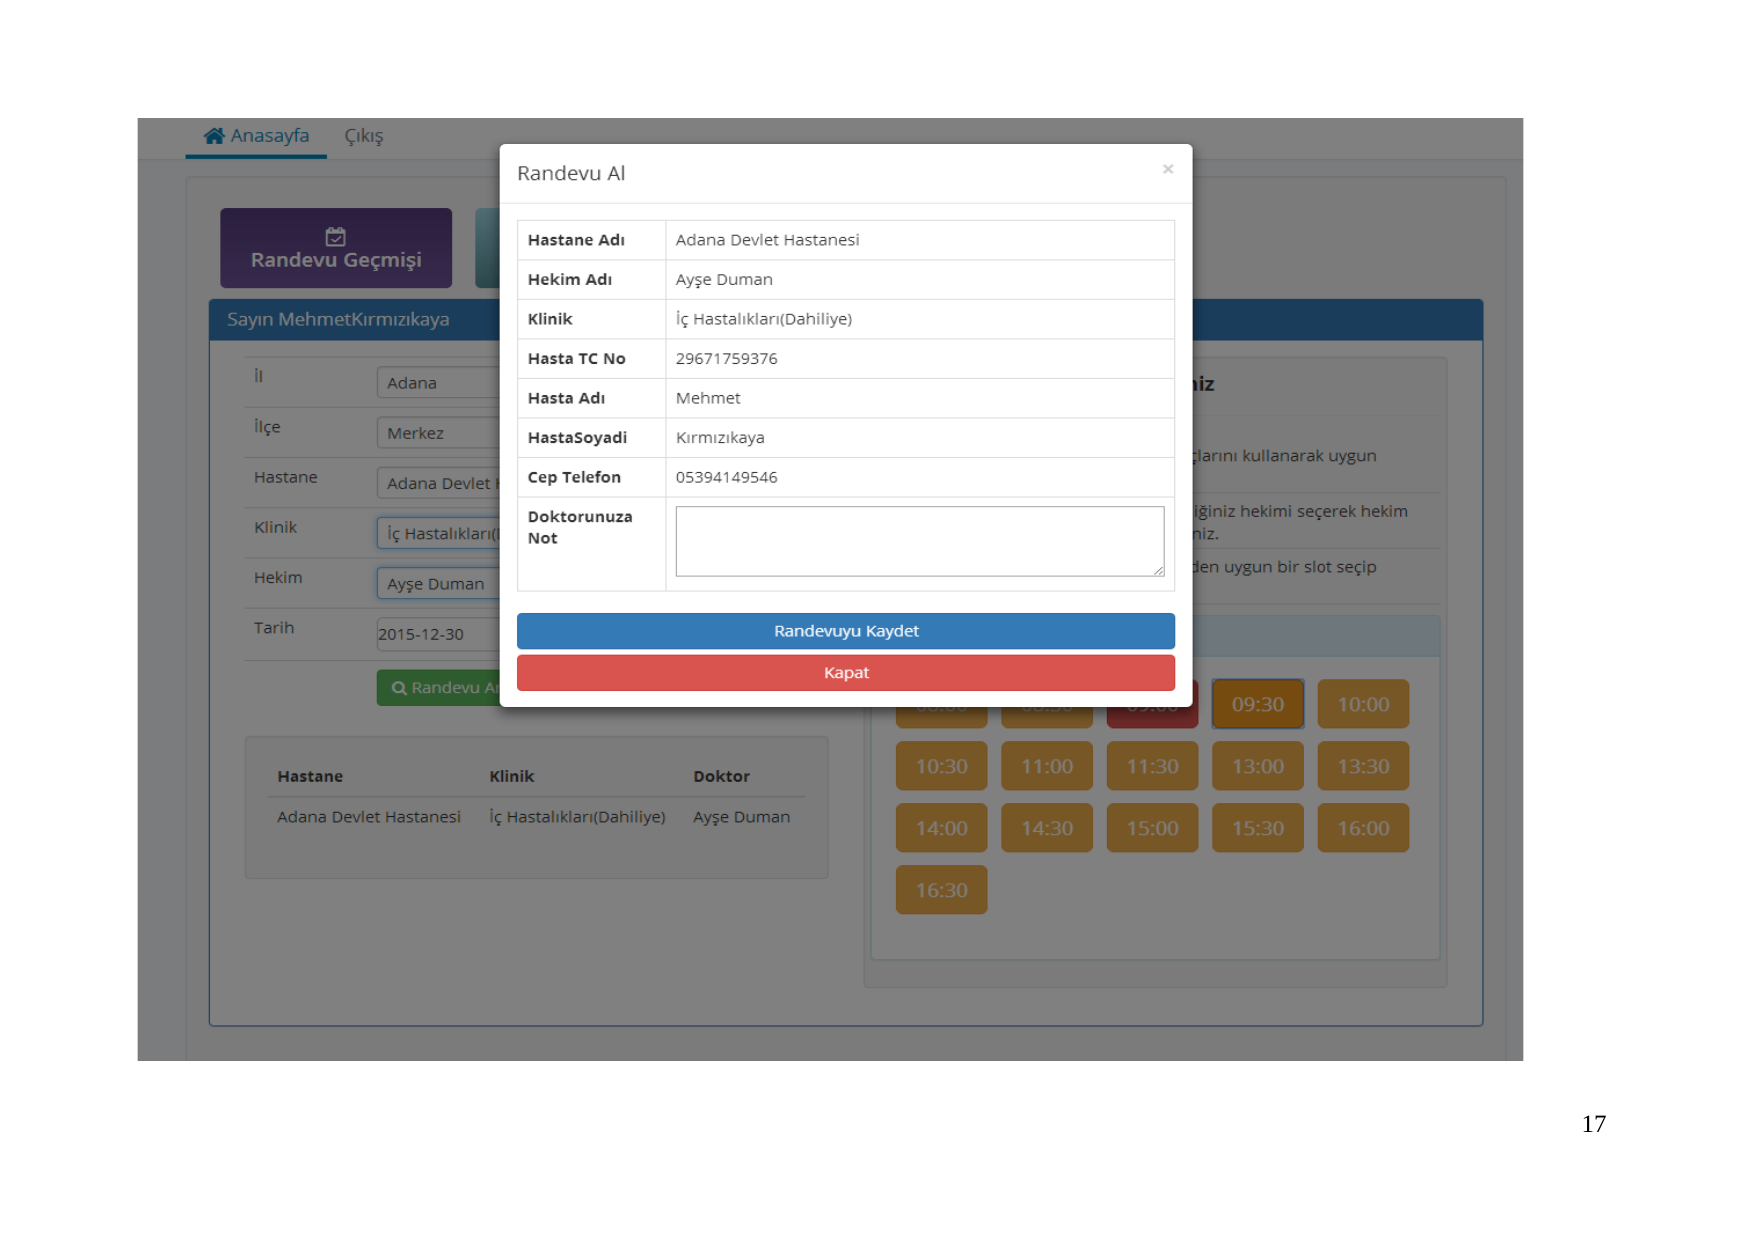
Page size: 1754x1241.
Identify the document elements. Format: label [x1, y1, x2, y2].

picture [137, 118, 1524, 1061]
